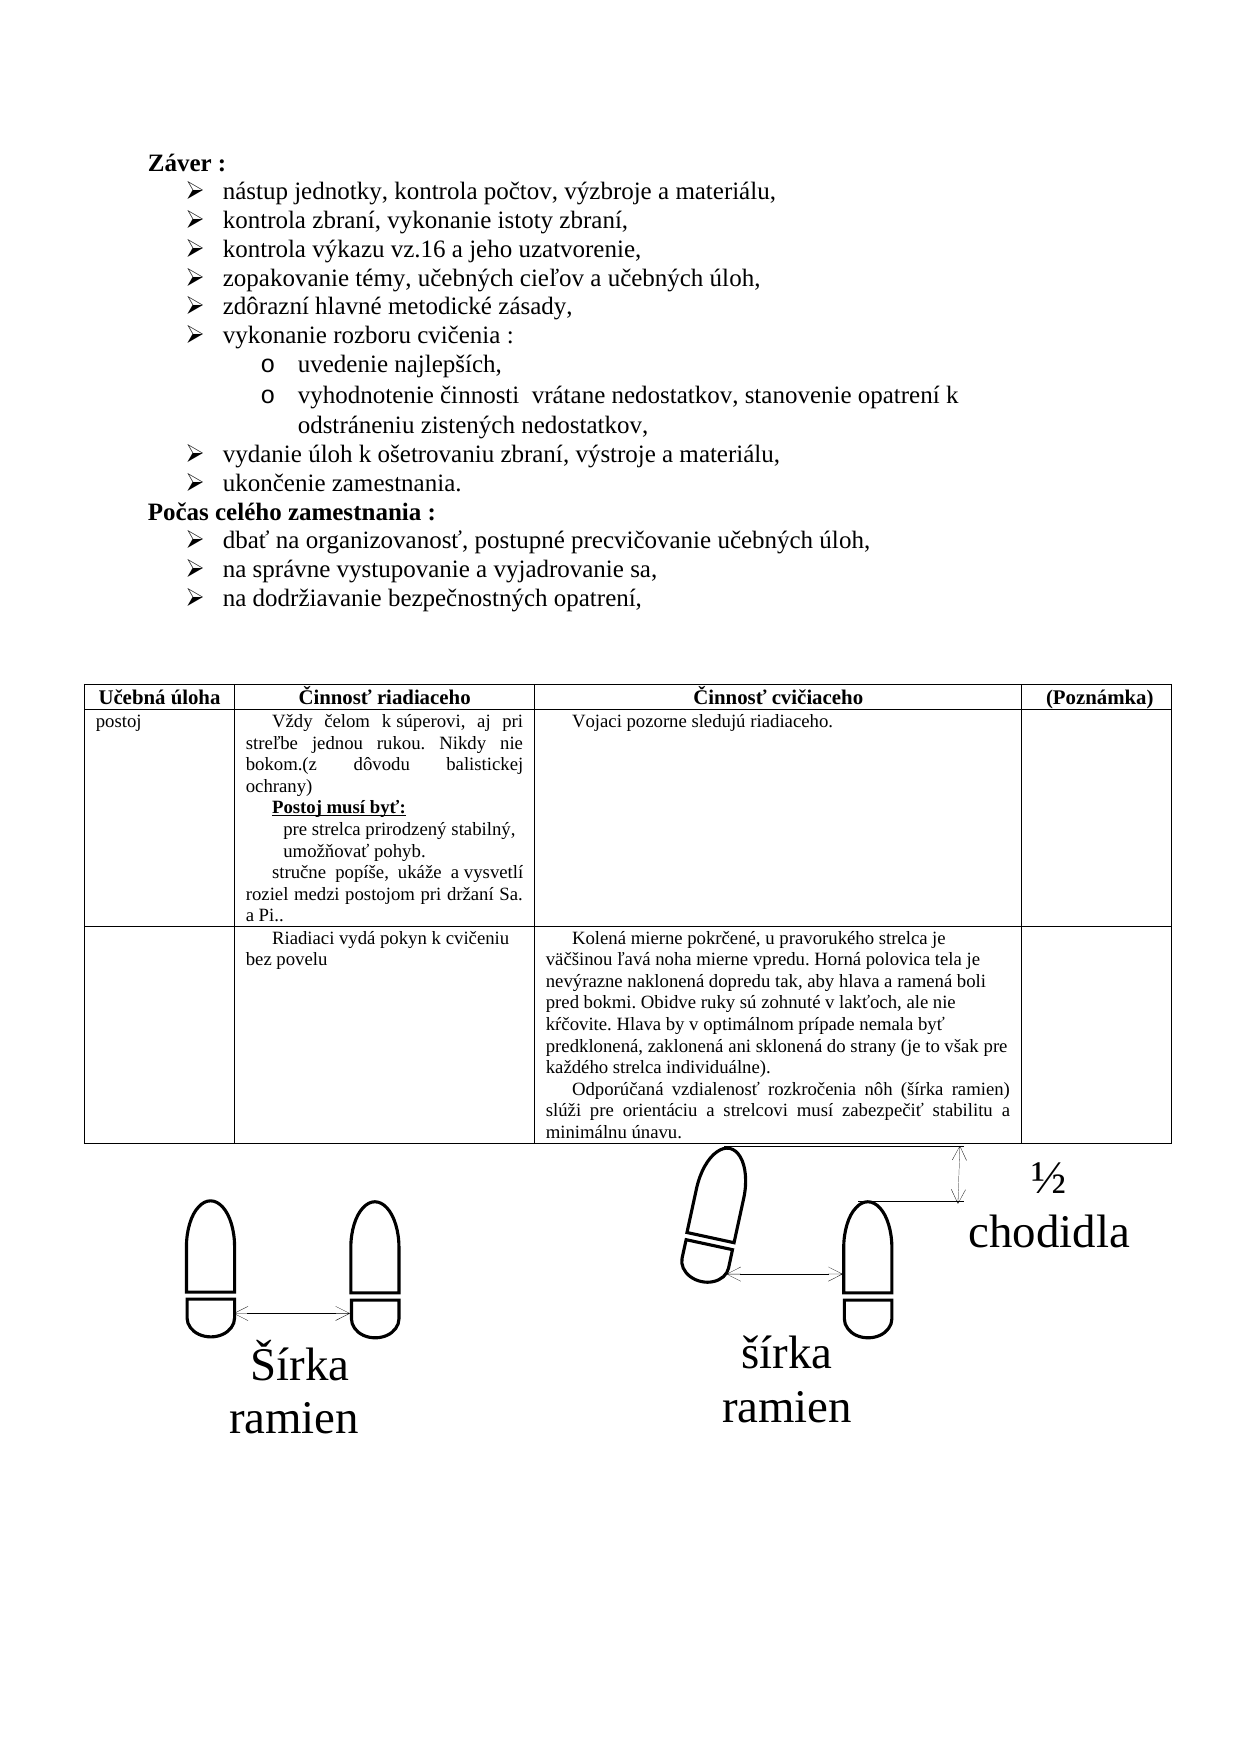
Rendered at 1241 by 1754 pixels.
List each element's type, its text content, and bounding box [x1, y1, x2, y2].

list kontrola výkazu vz.16 a jeho uzatvorenie, [185, 234, 1051, 263]
table_header Činnosť cvičiaceho [535, 685, 1021, 709]
table_cell Vojaci pozorne sledujú riadiaceho. [535, 710, 1021, 926]
list nástup jednotky, kontrola počtov, výzbroje a materiálu, [185, 176, 1051, 205]
table_cell Vždy čelom k súperovi, aj pri streľbe jednou rukou. Nikdy nie bokom.(z dôvodu balistickej ochrany) Postoj musí byť: pre strelca prirodzený stabilný, umožňovať pohyb. stručne popíše, ukáže a vysvetlí roziel medzi postojom pri držaní Sa. a Pi.. [235, 710, 534, 926]
list vykonanie rozboru cvičenia : [185, 320, 1051, 349]
table_cell [1022, 710, 1171, 926]
table_header Činnosť riadiaceho [235, 685, 534, 709]
list na dodržiavanie bezpečnostných opatrení, [185, 583, 1051, 612]
table_cell Riadiaci vydá pokyn k cvičeniu bez povelu [235, 927, 534, 1142]
list vyhodnotenie činnosti vrátane nedostatkov, stanovenie opatrení k odstráneniu zistených nedostatkov, [260, 380, 1051, 439]
list zdôrazní hlavné metodické zásady, [185, 291, 1051, 320]
text Záver : [148, 148, 1051, 176]
list vydanie úloh k ošetrovaniu zbraní, výstroje a materiálu, [185, 439, 1051, 468]
table_header Učebná úloha [85, 685, 234, 709]
list zopakovanie témy, učebných cieľov a učebných úloh, [185, 263, 1051, 291]
table_cell [1022, 927, 1171, 1142]
table_cell [85, 927, 234, 1142]
list dbať na organizovanosť, postupné precvičovanie učebných úloh, [185, 526, 1051, 554]
list ukončenie zamestnania. [185, 468, 1051, 497]
table_cell Kolená mierne pokrčené, u pravorukého strelca je väčšinou ľavá noha mierne vpredu. Horná polovica tela je nevýrazne naklonená dopredu tak, aby hlava a ramená boli pred bokmi. Obidve ruky sú zohnuté v lakťoch, ale nie kŕčovite. Hlava by v optimálnom prípade nemala byť predklonená, zaklonená ani sklonená do strany (je to však pre každého strelca individuálne). Odporúčaná vzdialenosť rozkročenia nôh (šírka ramien) slúži pre orientáciu a strelcovi musí zabezpečiť stabilitu a minimálnu únavu. [535, 927, 1021, 1142]
list kontrola zbraní, vykonanie istoty zbraní, [185, 205, 1051, 234]
text Počas celého zamestnania : [148, 497, 1051, 526]
table_header (Poznámka) [1022, 685, 1171, 709]
list uvedenie najlepších, [260, 349, 1051, 380]
table_cell postoj [85, 710, 234, 926]
list na správne vystupovanie a vyjadrovanie sa, [185, 554, 1051, 583]
